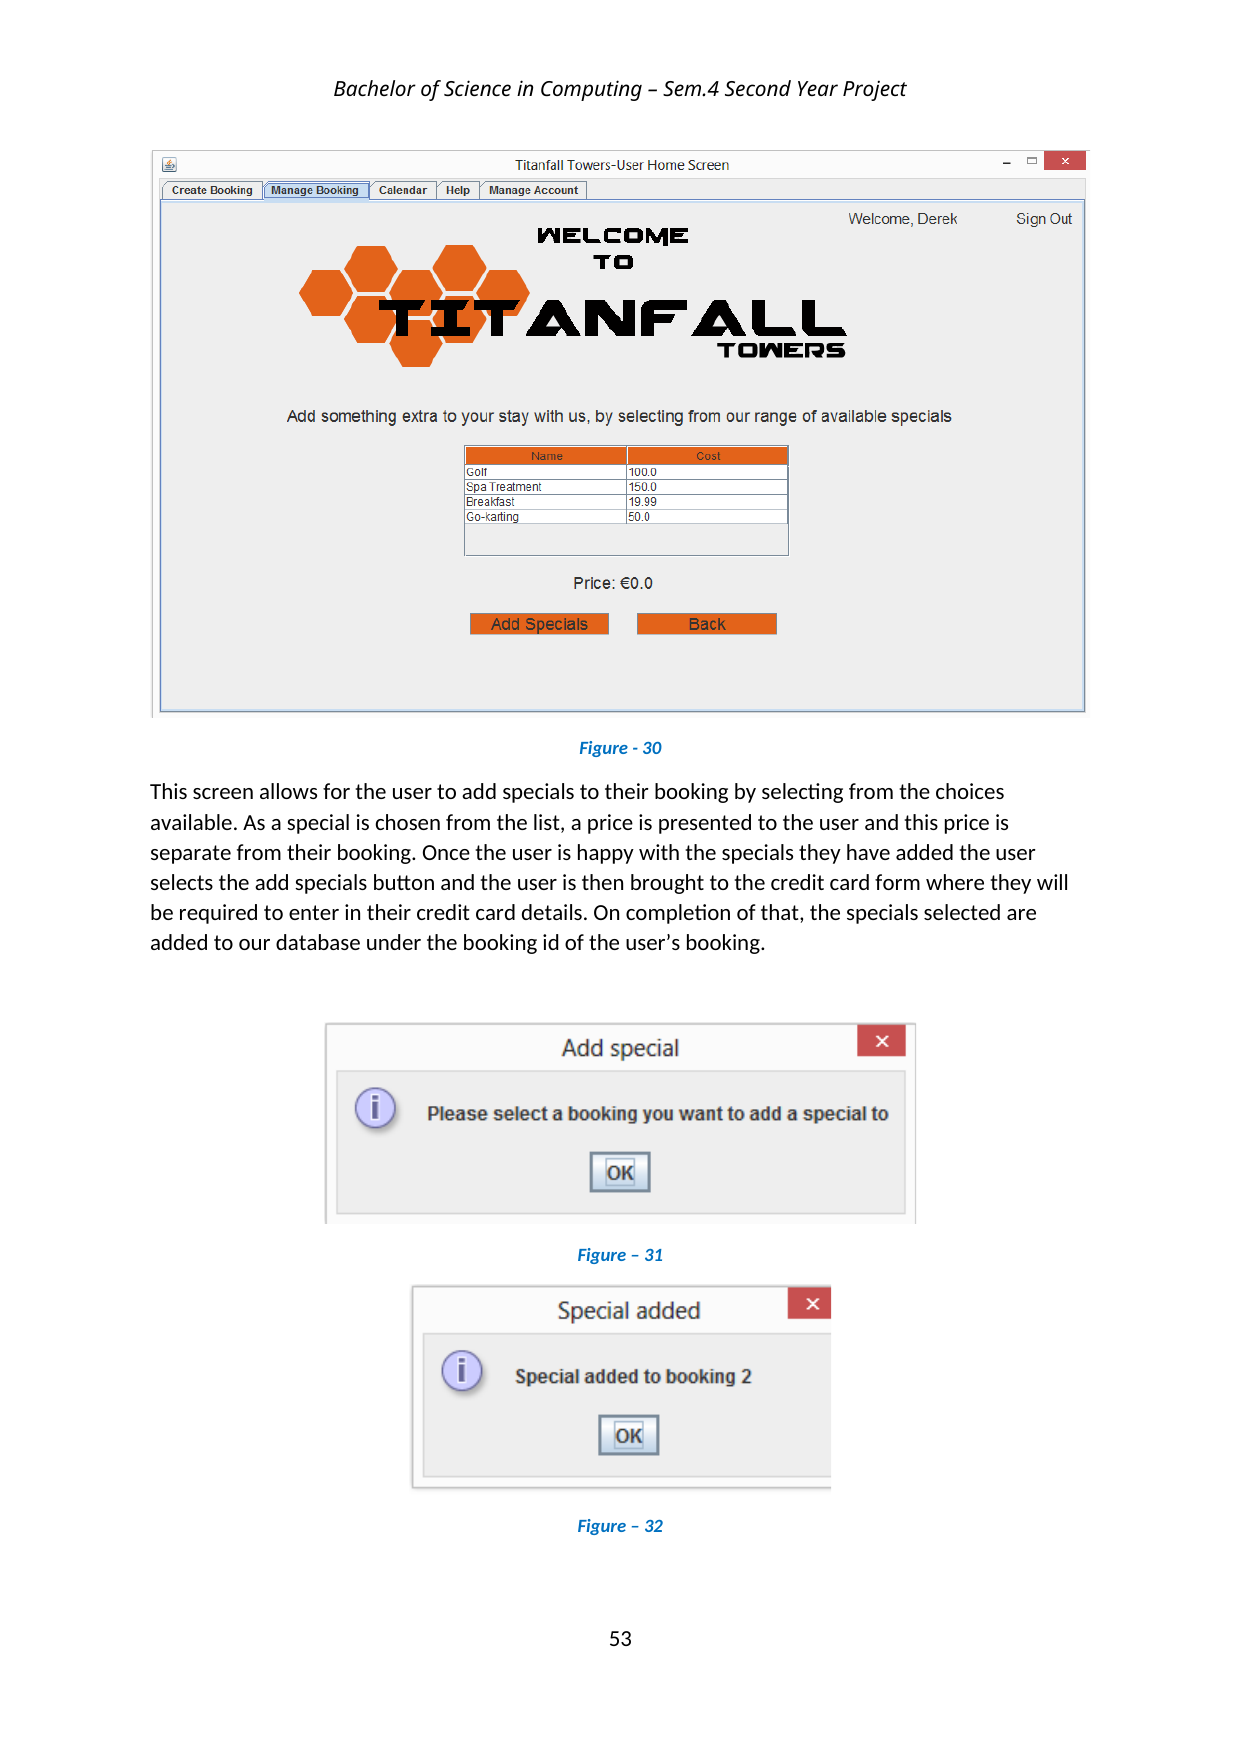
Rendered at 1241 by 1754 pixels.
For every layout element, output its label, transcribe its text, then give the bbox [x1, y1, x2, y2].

text Figure – 31 [150, 1243, 1090, 1266]
text Figure – 32 [150, 1514, 1090, 1537]
text Figure - 30 [150, 736, 1090, 759]
picture [324, 1022, 917, 1224]
picture [409, 1284, 832, 1495]
picture [150, 150, 1091, 718]
text This screen allows for the user to add specials to their booking by selecting from the choices available. As a special is chosen from the list, a price is presented to the user and this price is separate from their booking. Once the user is happy with the specials they have added the user selects the add specials button and the user is then brought to the credit card form where they will be required to enter in their credit card details. On completion of that, the specials selected are added to our database under the booking id of the user’s booking. [150, 777, 1090, 957]
